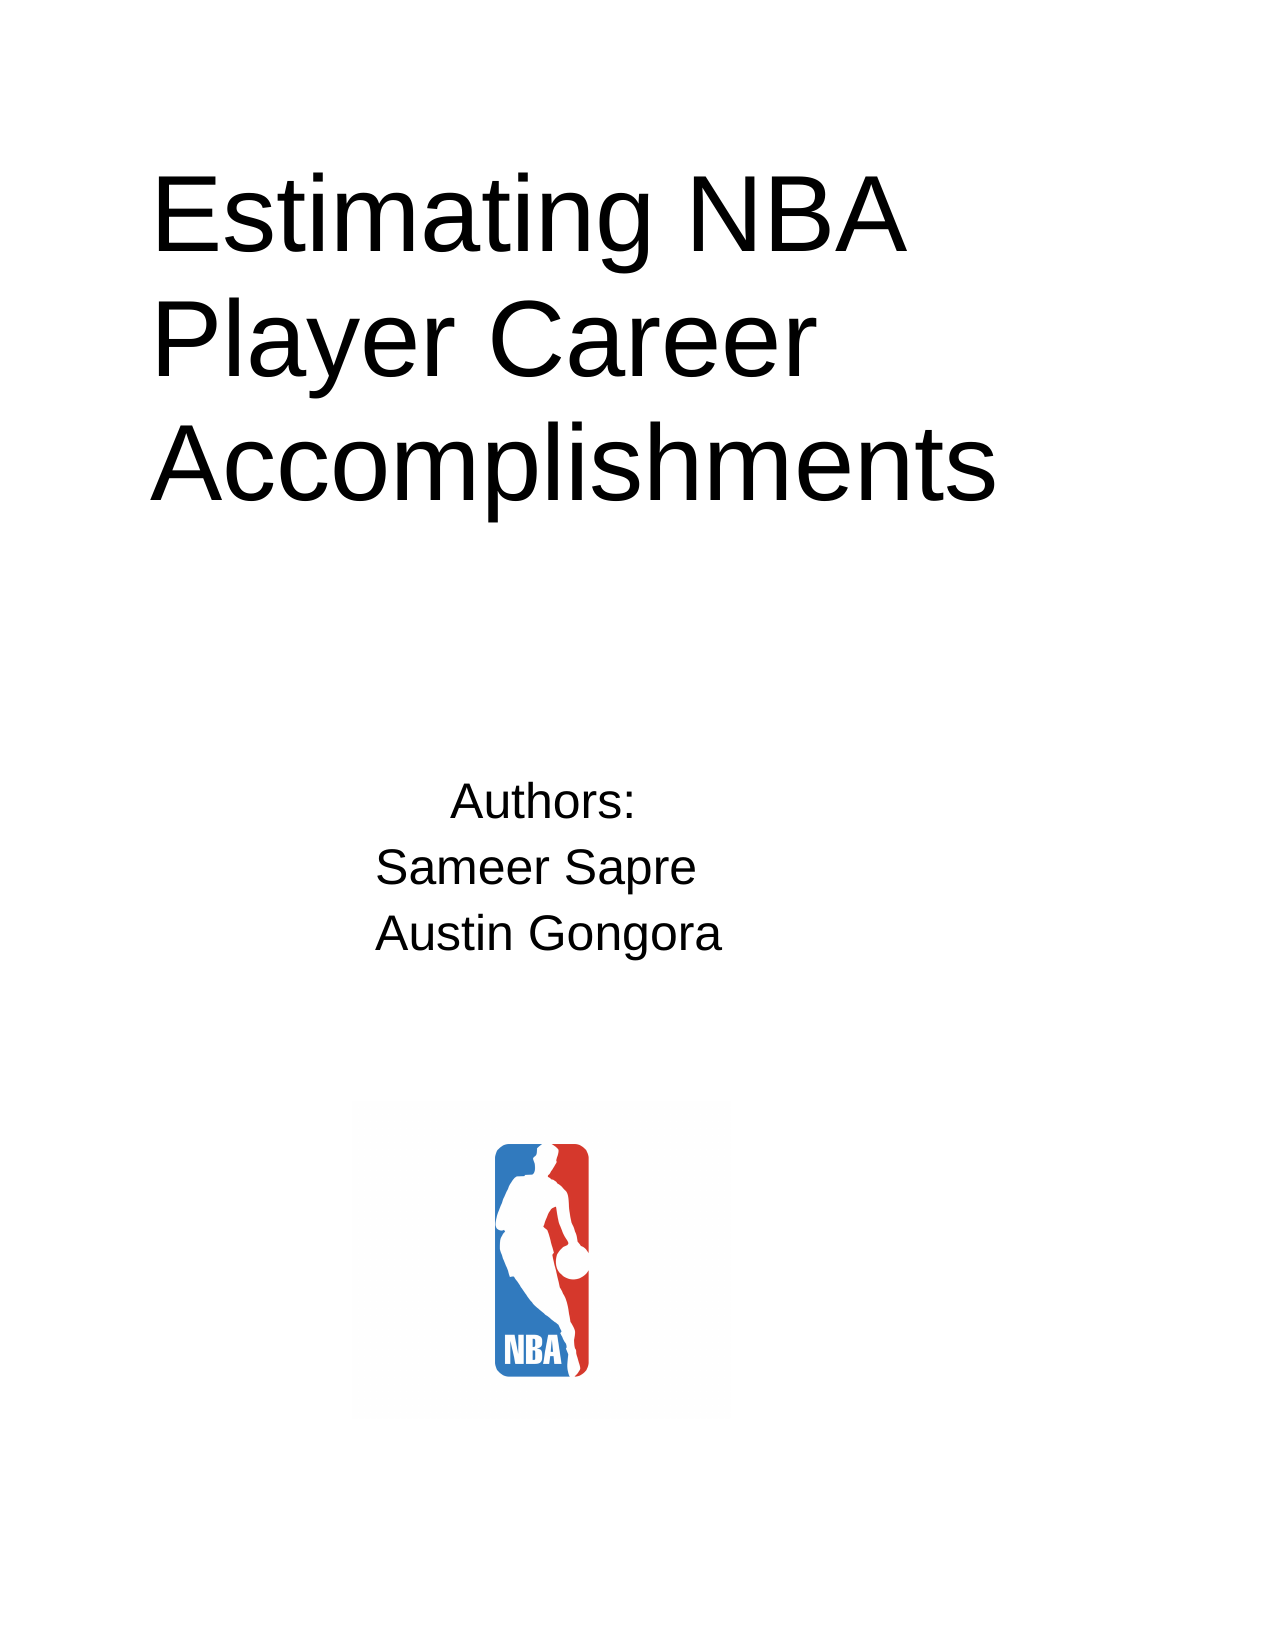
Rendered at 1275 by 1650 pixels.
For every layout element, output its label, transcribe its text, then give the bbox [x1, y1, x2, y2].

text Authors: [450, 772, 1125, 829]
text Sameer Sapre [300, 838, 1125, 895]
text Player Career Accomplishments [150, 274, 1125, 524]
text Austin Gongora [300, 904, 1125, 961]
picture [352, 1101, 731, 1419]
text Estimating NBA [150, 150, 1125, 274]
